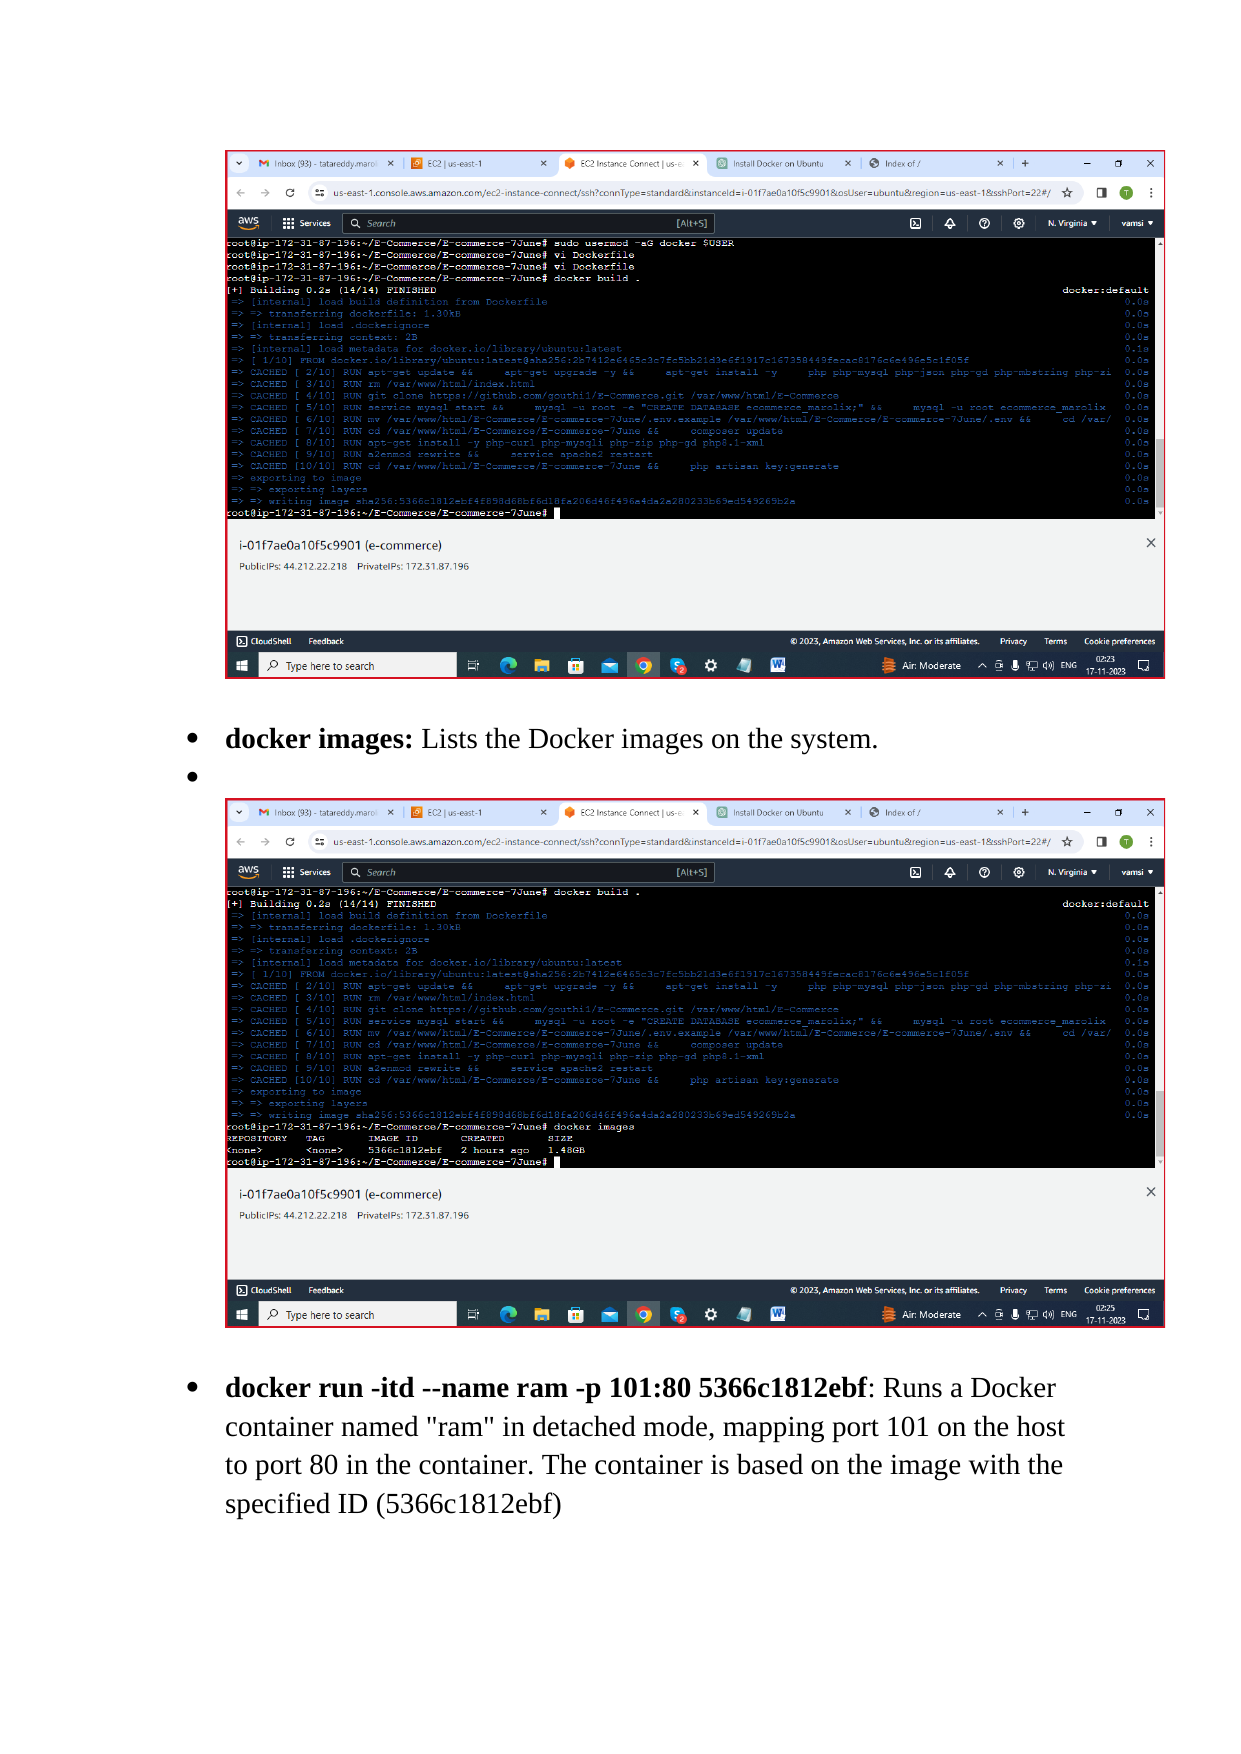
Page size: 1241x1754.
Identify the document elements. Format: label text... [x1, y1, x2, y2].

picture [225, 798, 1166, 1328]
list docker run -itd --name ram -p 101:80 5366c1812ebf: Runs a Docker container named "ram" in detached mode, mapping port 101 on the host to port 80 in the container. The container is based on the image with the specified ID (5366c1812ebf) [187, 1370, 1090, 1519]
picture [225, 150, 1166, 679]
list docker images: Lists the Docker images on the system. [187, 721, 1090, 755]
